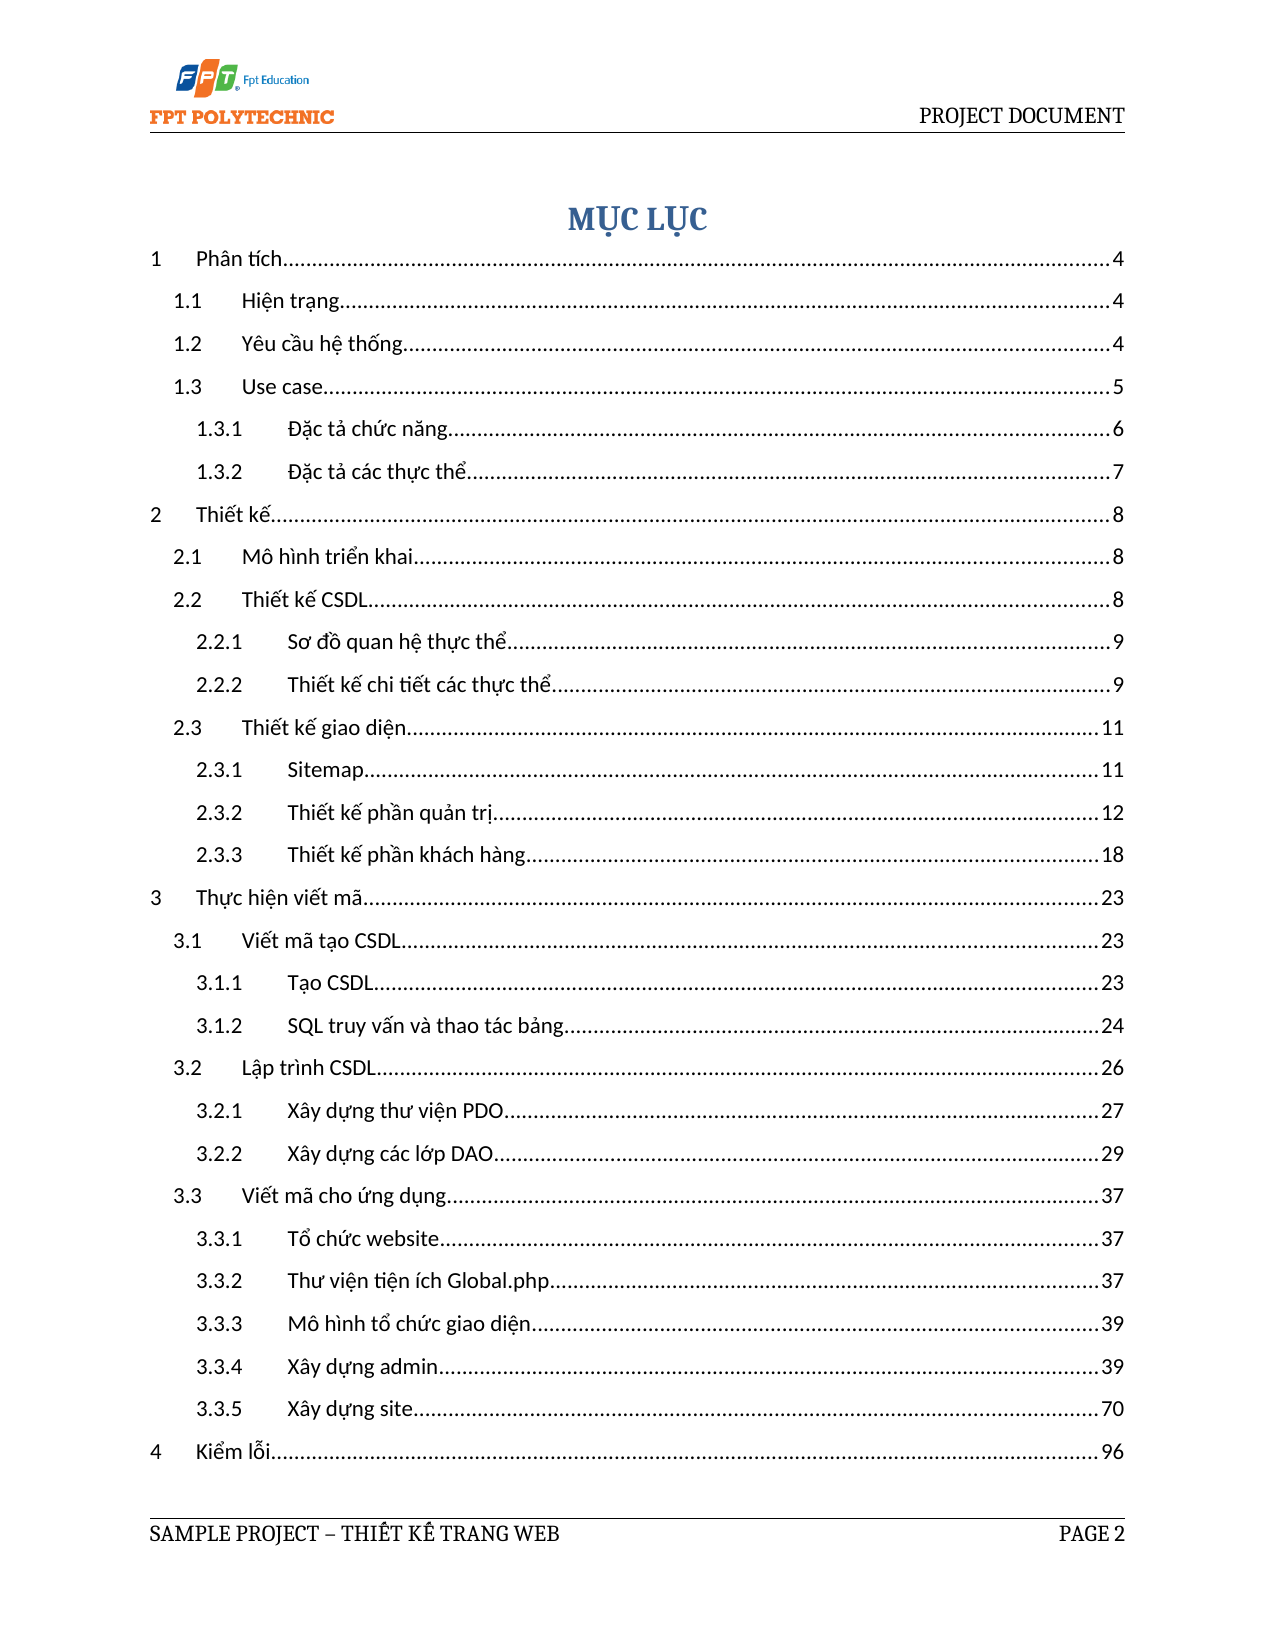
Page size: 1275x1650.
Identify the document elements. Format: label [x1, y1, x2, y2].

picture [150, 59, 336, 124]
